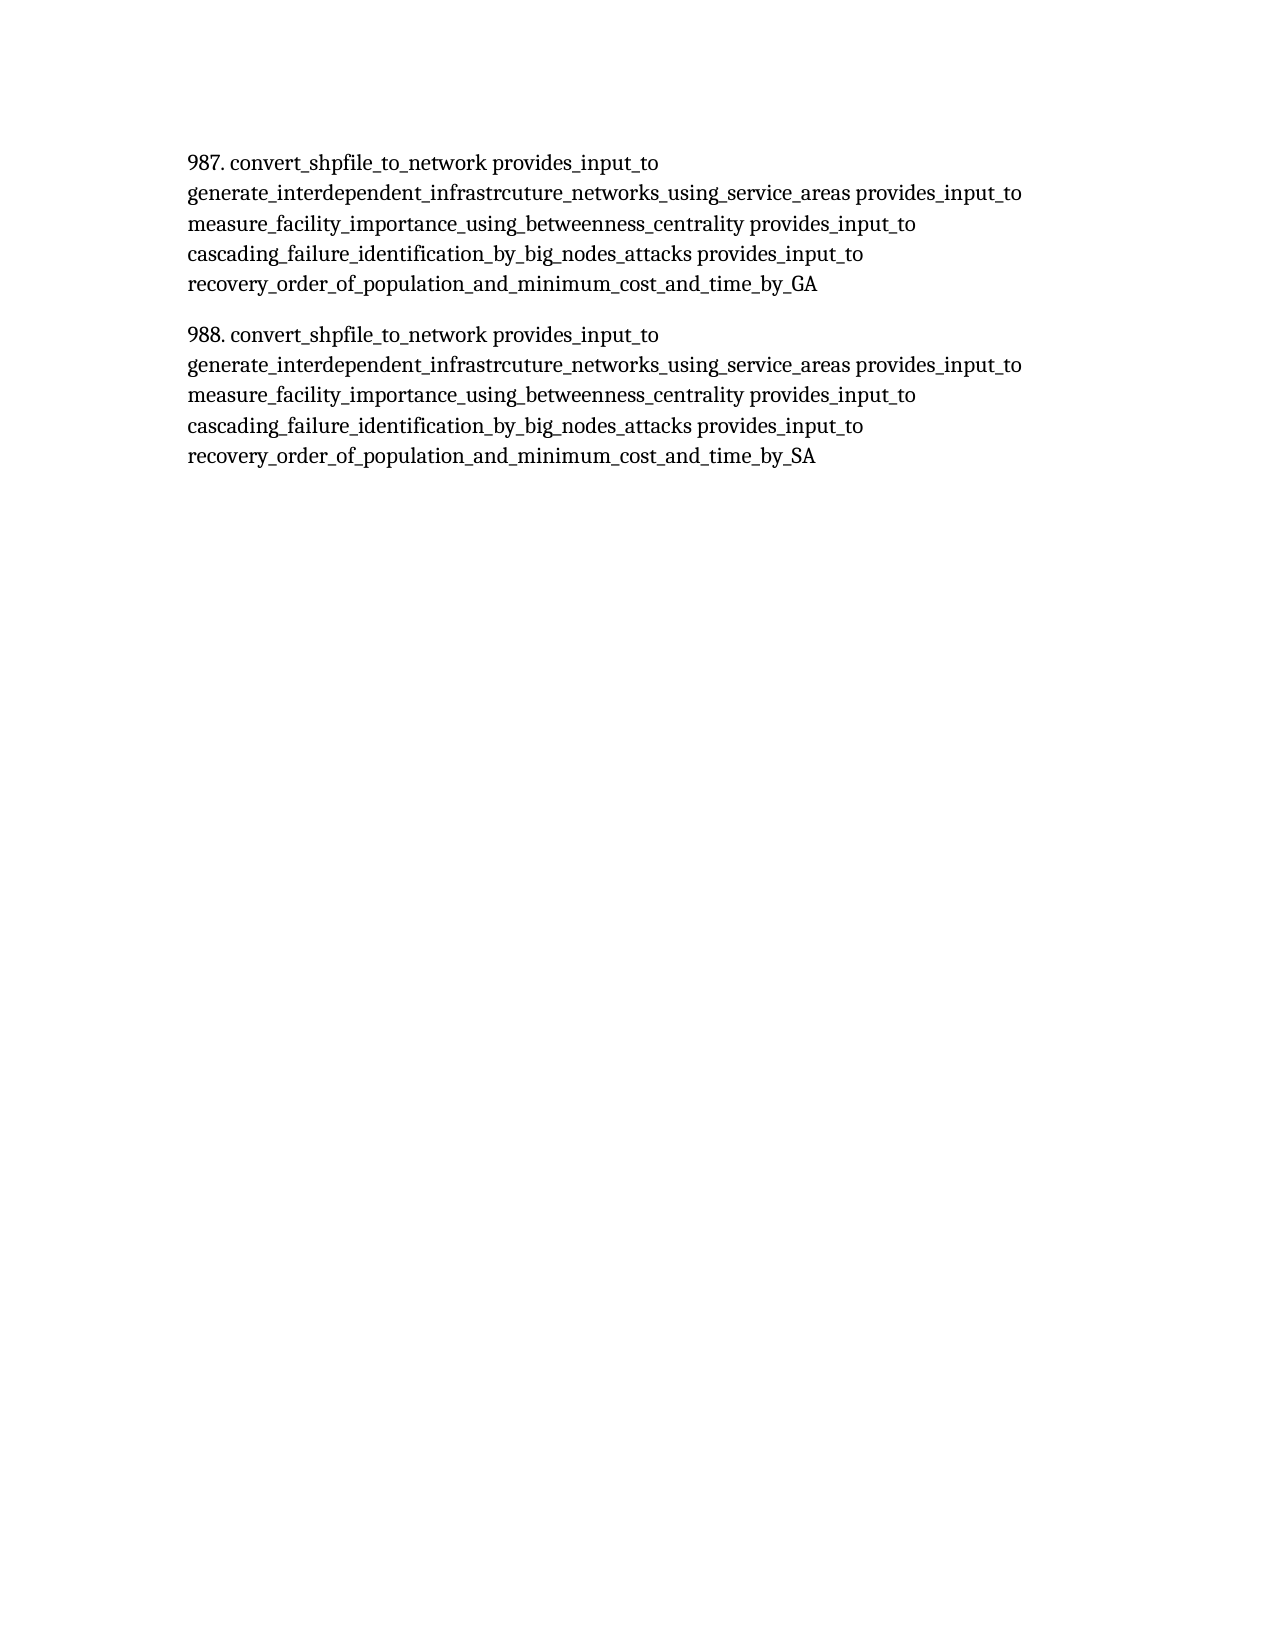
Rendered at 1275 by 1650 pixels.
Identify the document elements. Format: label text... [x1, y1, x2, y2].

text 988. convert_shpfile_to_network provides_input_to generate_interdependent_infrastrcuture_networks_using_service_areas provides_input_to measure_facility_importance_using_betweenness_centrality provides_input_to cascading_failure_identification_by_big_nodes_attacks provides_input_to recovery_order_of_population_and_minimum_cost_and_time_by_SA [187, 322, 1087, 469]
text 987. convert_shpfile_to_network provides_input_to generate_interdependent_infrastrcuture_networks_using_service_areas provides_input_to measure_facility_importance_using_betweenness_centrality provides_input_to cascading_failure_identification_by_big_nodes_attacks provides_input_to recovery_order_of_population_and_minimum_cost_and_time_by_GA [187, 150, 1087, 297]
